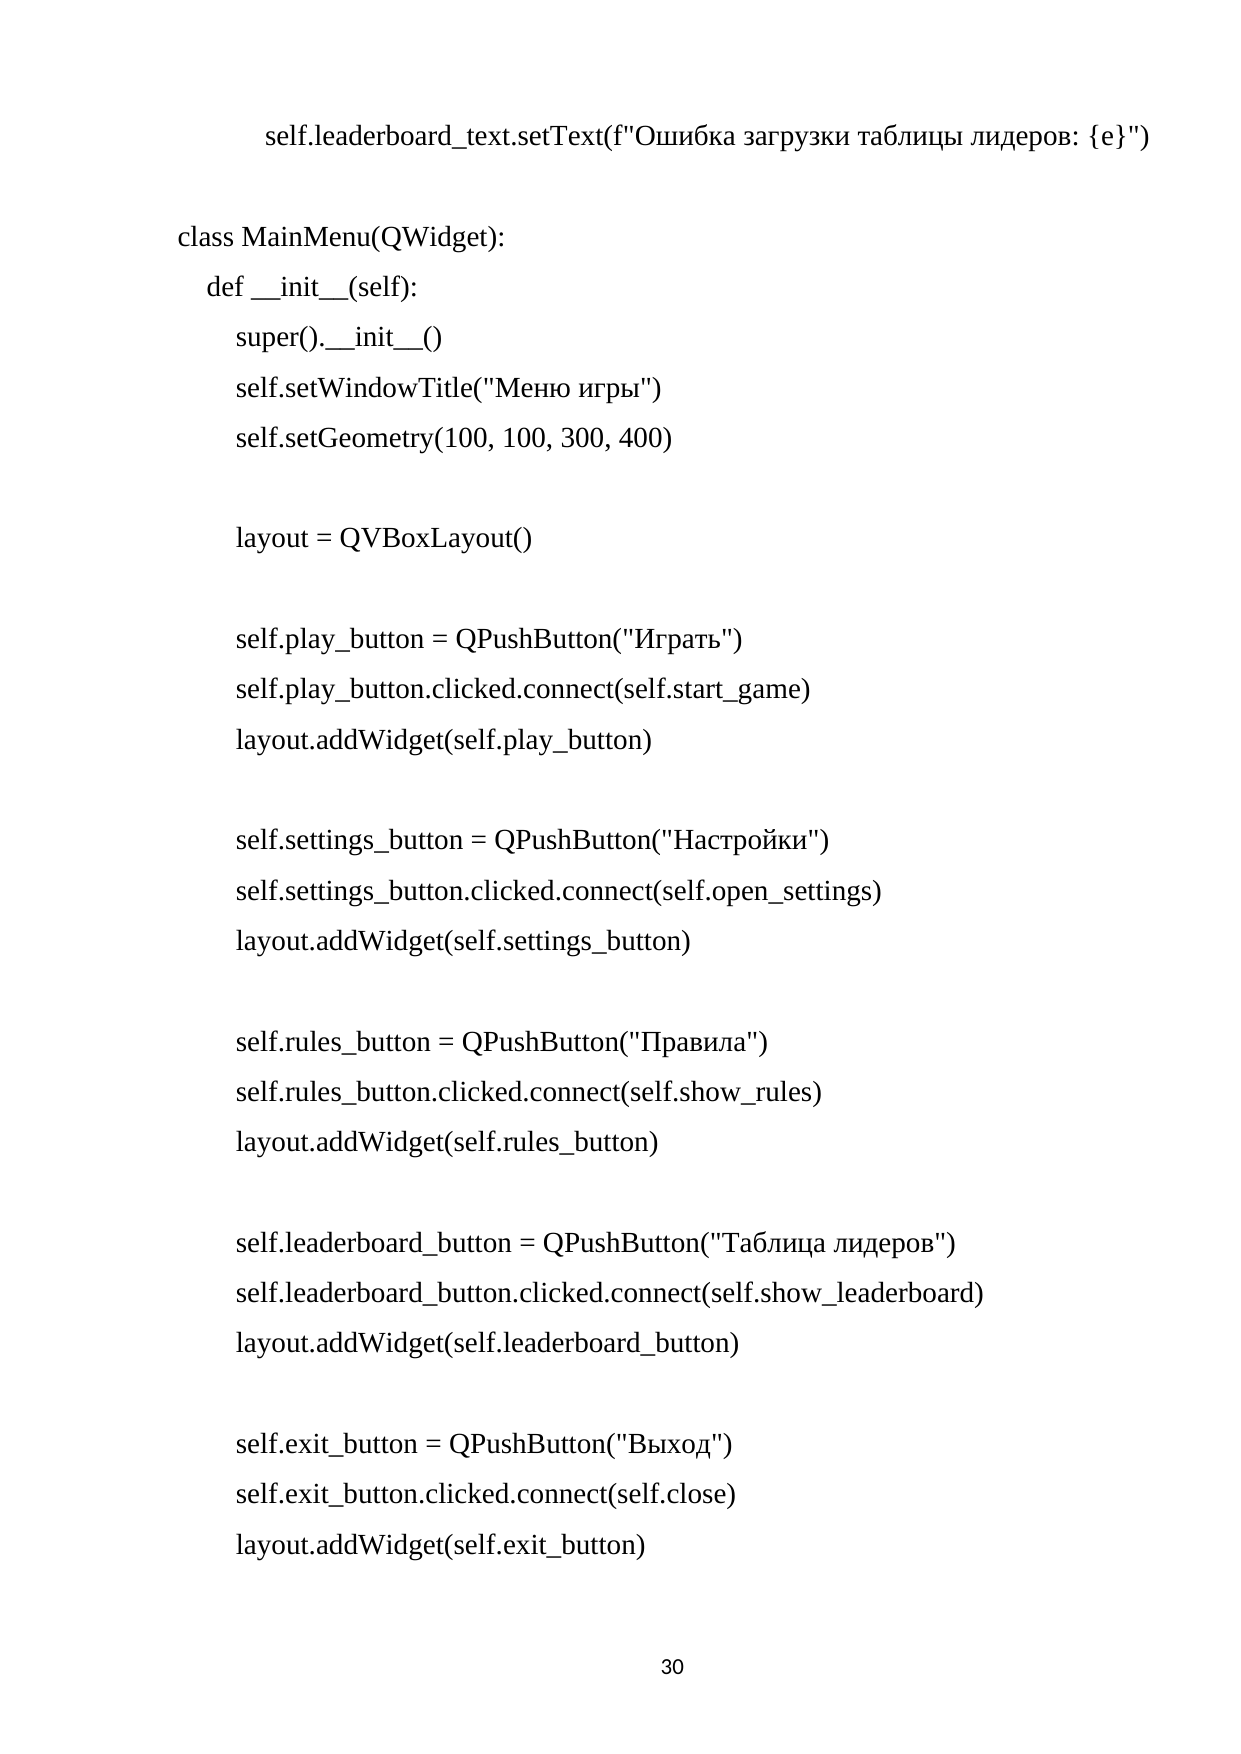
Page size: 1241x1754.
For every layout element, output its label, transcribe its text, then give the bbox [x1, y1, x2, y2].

text self.rules_button = QPushButton("Правила") [177, 1024, 1167, 1057]
text layout.addWidget(self.rules_button) [177, 1124, 1167, 1158]
text class MainMenu(QWidget): [177, 219, 1167, 252]
text self.setGeometry(100, 100, 300, 400) [177, 420, 1167, 453]
text layout.addWidget(self.exit_button) [177, 1527, 1167, 1560]
text self.play_button.clicked.connect(self.start_game) [177, 672, 1167, 705]
text self.settings_button = QPushButton("Настройки") [177, 822, 1167, 856]
text layout = QVBoxLayout() [177, 521, 1167, 554]
text layout.addWidget(self.leaderboard_button) [177, 1326, 1167, 1359]
text self.setWindowTitle("Меню игры") [177, 370, 1167, 403]
text self.leaderboard_button.clicked.connect(self.show_leaderboard) [177, 1275, 1167, 1309]
text def __init__(self): [177, 269, 1167, 303]
text self.settings_button.clicked.connect(self.open_settings) [177, 873, 1167, 906]
text self.rules_button.clicked.connect(self.show_rules) [177, 1074, 1167, 1108]
text self.leaderboard_button = QPushButton("Таблица лидеров") [177, 1225, 1167, 1258]
text super().__init__() [177, 319, 1167, 353]
text layout.addWidget(self.play_button) [177, 722, 1167, 755]
text layout.addWidget(self.settings_button) [177, 923, 1167, 957]
text self.leaderboard_text.setText(f"Ошибка загрузки таблицы лидеров: {e}") [177, 118, 1167, 152]
text self.play_button = QPushButton("Играть") [177, 621, 1167, 655]
text self.exit_button = QPushButton("Выход") [177, 1426, 1167, 1460]
text self.exit_button.clicked.connect(self.close) [177, 1477, 1167, 1510]
